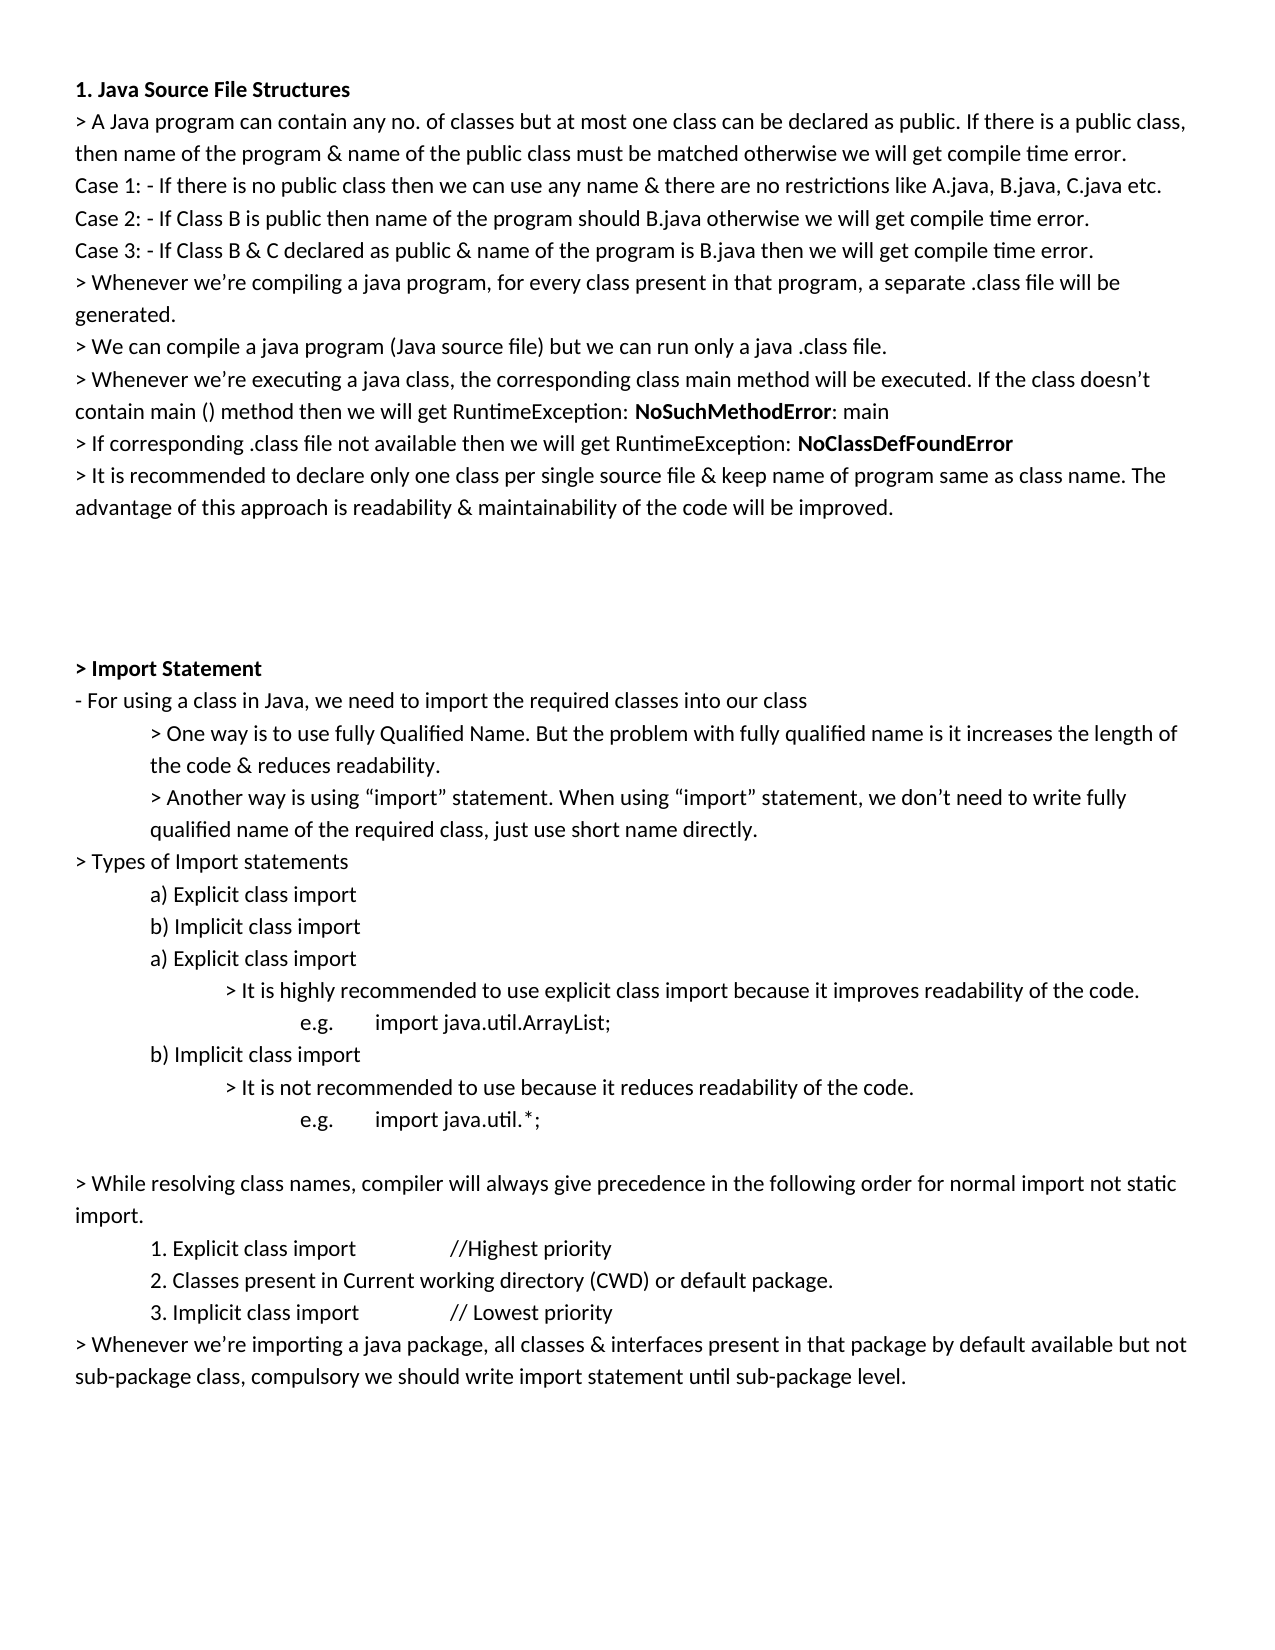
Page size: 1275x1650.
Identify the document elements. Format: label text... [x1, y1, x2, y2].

text 1. Explicit class import //Highest priority [75, 1234, 1200, 1262]
text Case 2: - If Class B is public then name of the program should B.java otherwise we will get compile time error. [75, 204, 1200, 232]
text b) Implicit class import [75, 1041, 1200, 1069]
text a) Explicit class import [75, 944, 1200, 972]
text a) Explicit class import [75, 880, 1200, 908]
text Case 3: - If Class B & C declared as public & name of the program is B.java then we will get compile time error. [75, 236, 1200, 264]
text > One way is to use fully Qualified Name. But the problem with fully qualified name is it increases the length of the code & reduces readability. [75, 719, 1200, 779]
text > Whenever we’re compiling a java program, for every class present in that program, a separate .class file will be generated. [75, 268, 1200, 328]
text 3. Implicit class import // Lowest priority [75, 1298, 1200, 1326]
text > Whenever we’re executing a java class, the corresponding class main method will be executed. If the class doesn’t contain main () method then we will get RuntimeException: NoSuchMethodError: main [75, 365, 1200, 425]
text > If corresponding .class file not available then we will get RuntimeException: NoClassDefFoundError [75, 429, 1200, 457]
text > While resolving class names, compiler will always give precedence in the following order for normal import not static import. [75, 1169, 1200, 1229]
text > It is not recommended to use because it reduces readability of the code. [75, 1073, 1200, 1101]
text > A Java program can contain any no. of classes but at most one class can be declared as public. If there is a public class, then name of the program & name of the public class must be matched otherwise we will get compile time error. [75, 107, 1200, 167]
text > It is recommended to declare only one class per single source file & keep name of program same as class name. The advantage of this approach is readability & maintainability of the code will be improved. [75, 461, 1200, 521]
text > Types of Import statements [75, 847, 1200, 876]
text e.g. import java.util.*; [75, 1105, 1200, 1133]
text e.g. import java.util.ArrayList; [75, 1008, 1200, 1036]
text 2. Classes present in Current working directory (CWD) or default package. [75, 1266, 1200, 1294]
text > Whenever we’re importing a java package, all classes & interfaces present in that package by default available but not sub-package class, compulsory we should write import statement until sub-package level. [75, 1330, 1200, 1391]
text > Import Statement [75, 654, 1200, 682]
text > We can compile a java program (Java source file) but we can run only a java .class file. [75, 332, 1200, 361]
text - For using a class in Java, we need to import the required classes into our class [75, 687, 1200, 714]
text > It is highly recommended to use explicit class import because it improves readability of the code. [75, 976, 1200, 1004]
text > Another way is using “import” statement. When using “import” statement, we don’t need to write fully qualified name of the required class, just use short name directly. [75, 783, 1200, 843]
text 1. Java Source File Structures [75, 75, 1200, 103]
text b) Implicit class import [75, 912, 1200, 940]
text Case 1: - If there is no public class then we can use any name & there are no restrictions like A.java, B.java, C.java etc. [75, 172, 1200, 199]
